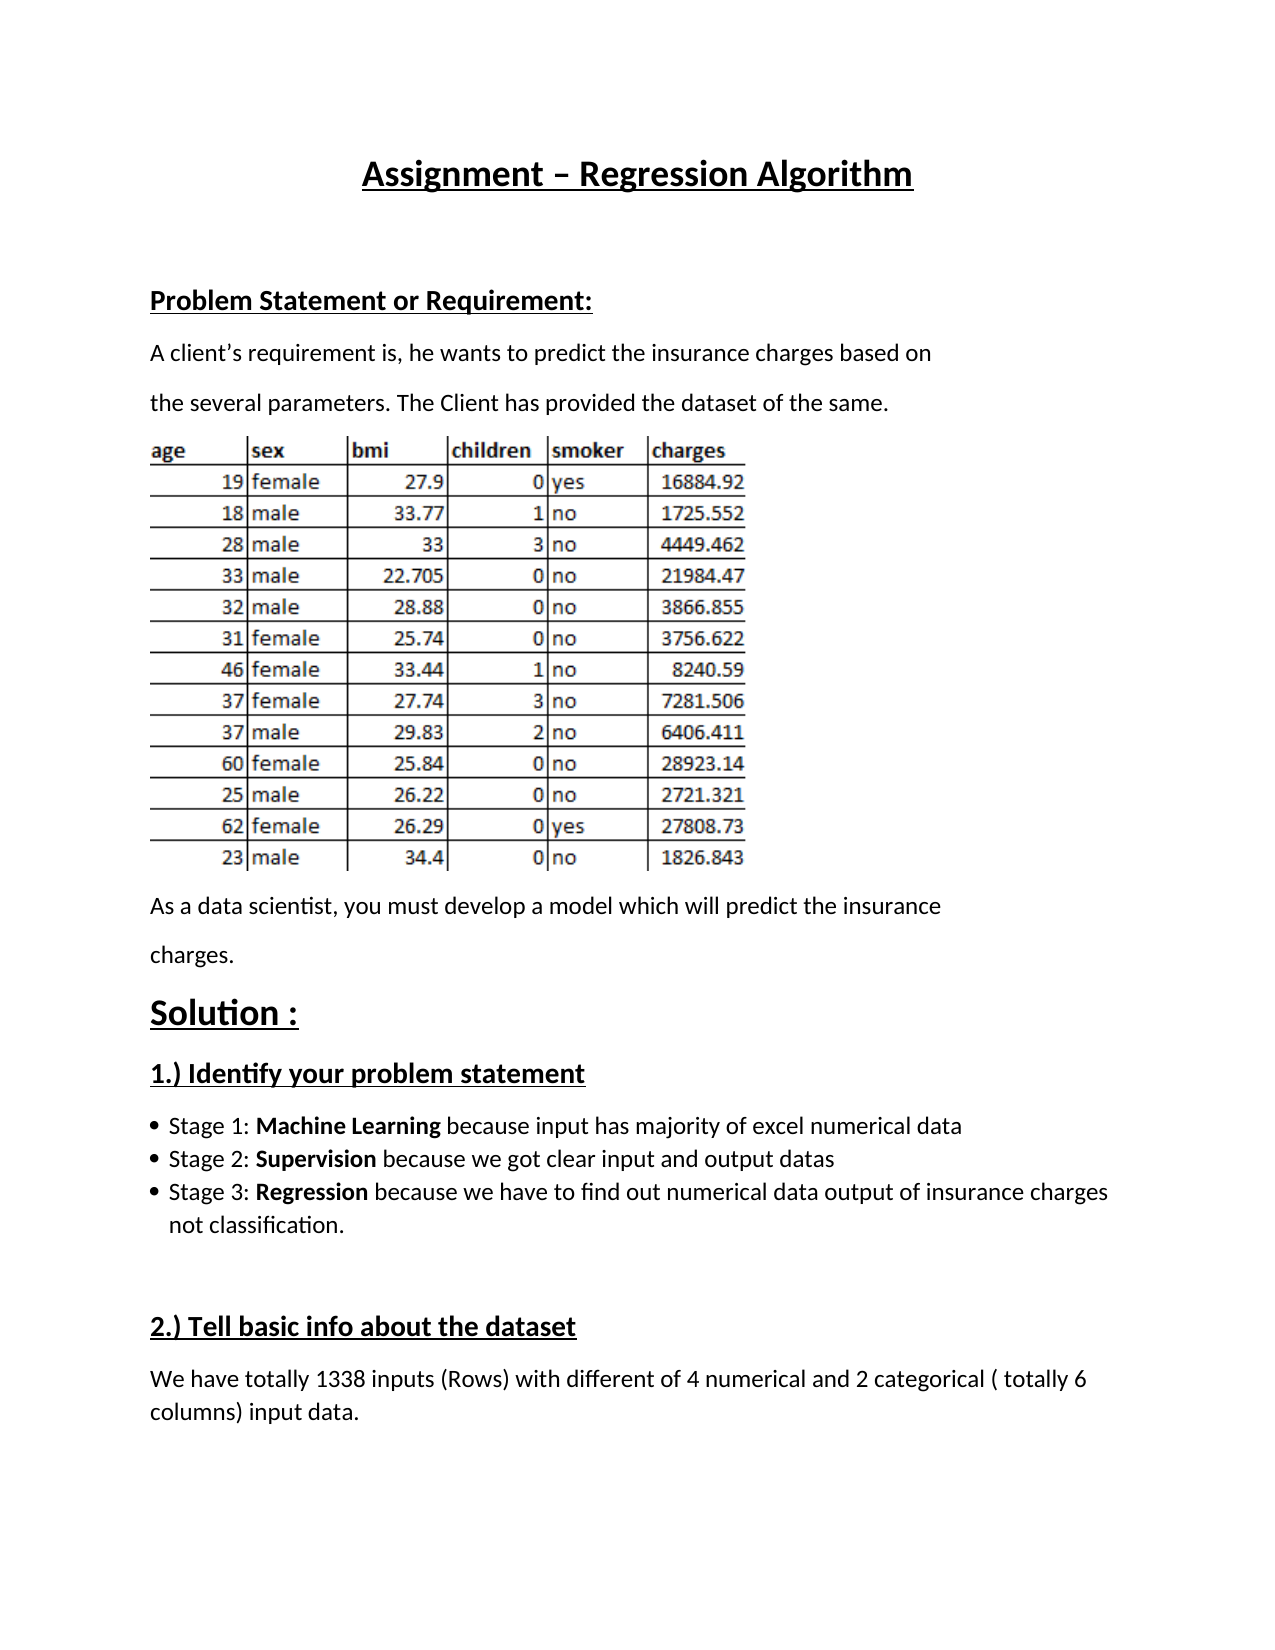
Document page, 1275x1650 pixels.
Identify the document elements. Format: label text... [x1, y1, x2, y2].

text 1.) Identify your problem statement [150, 1055, 1125, 1091]
text Problem Statement or Requirement: [150, 282, 1125, 318]
text Assignment – Regression Algorithm [150, 150, 1125, 196]
text A client’s requirement is, he wants to predict the insurance charges based on [150, 337, 1125, 368]
text We have totally 1338 inputs (Rows) with different of 4 numerical and 2 categorical ( totally 6 columns) input data. [150, 1363, 1125, 1427]
text charges. [150, 939, 1125, 970]
list Stage 1: Machine Learning because input has majority of excel numerical data [150, 1110, 1125, 1141]
text 2.) Tell basic info about the dataset [150, 1308, 1125, 1344]
text As a data scientist, you must develop a model which will predict the insurance [150, 890, 1125, 920]
list Stage 2: Supervision because we got clear input and output datas [150, 1143, 1125, 1174]
list Stage 3: Regression because we have to find out numerical data output of insurance charges not classification. [150, 1176, 1125, 1239]
text the several parameters. The Client has provided the dataset of the same. [150, 387, 1125, 417]
picture [150, 436, 746, 871]
text Solution : [150, 989, 1125, 1035]
